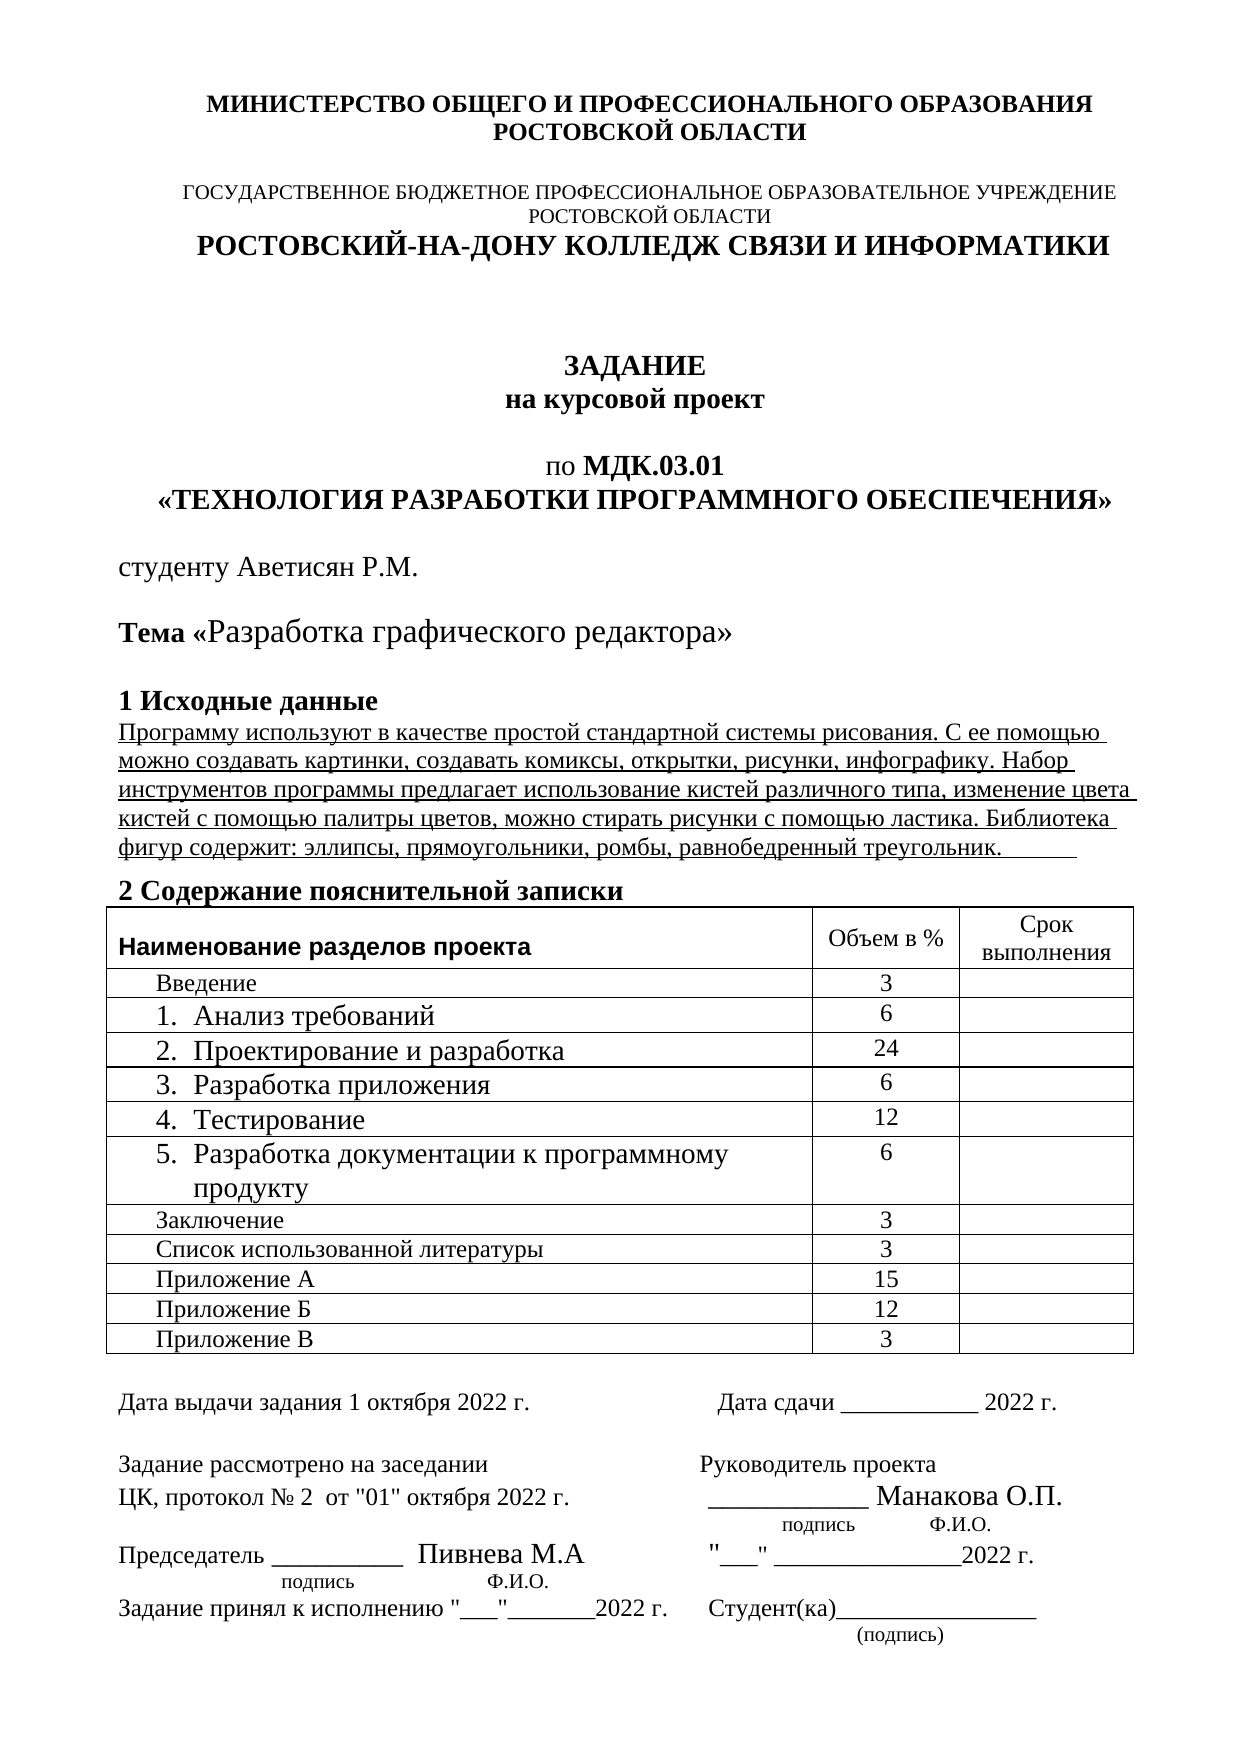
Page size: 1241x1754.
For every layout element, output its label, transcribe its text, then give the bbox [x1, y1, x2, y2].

table_cell [960, 969, 1133, 997]
table_cell 3 [813, 1324, 959, 1353]
text ЗАДАНИЕ [118, 348, 1152, 381]
text МИНИСТЕРСТВО ОБЩЕГО И ПРОФЕССИОНАЛЬНОГО ОБРАЗОВАНИЯ [118, 89, 1152, 117]
table_cell [960, 1235, 1133, 1263]
table_cell [960, 1102, 1133, 1136]
text ЦК, протокол № 2 от "01" октября 2022 г. ___________ Манакова О.П. [118, 1478, 1198, 1512]
text (подпись) [783, 1622, 1152, 1646]
table_cell Анализ требований [107, 998, 812, 1032]
table_cell Приложение Б [107, 1294, 812, 1323]
table_cell Разработка документации к программному продукту [107, 1137, 812, 1204]
text Задание принял к исполнению "___"_______2022 г. Студент(ка)________________ [118, 1593, 1152, 1622]
table_cell 15 [813, 1264, 959, 1293]
table_cell [960, 1033, 1133, 1066]
table_cell 12 [813, 1102, 959, 1136]
text на курсовой проект [118, 381, 1152, 415]
text «Технология разработки программного обеспечения» [118, 482, 1152, 515]
text Тема «Разработка графического редактора» [118, 611, 1152, 683]
table_cell [960, 1205, 1133, 1233]
table_cell [960, 1264, 1133, 1293]
table_header Срок выполнения [960, 908, 1133, 967]
text РОСТОВСКИЙ-НА-ДОНУ КОЛЛЕДЖ СВЯЗИ И ИНФОРМАТИКИ [118, 228, 1152, 261]
table_header Объем в % [813, 908, 959, 967]
text РОСТОВСКОЙ ОБЛАСТИ [118, 117, 1152, 146]
table_cell Список использованной литературы [107, 1235, 812, 1263]
table_cell Тестирование [107, 1102, 812, 1136]
text подпись Ф.И.О. [118, 1569, 1152, 1593]
text ГОСУДАРСТВЕННОЕ БЮДЖЕТНОЕ ПРОФЕССИОНАЛЬНОЕ ОБРАЗОВАТЕЛЬНОЕ УЧРЕЖДЕНИЕ [118, 180, 1152, 204]
table_cell Проектирование и разработка [107, 1033, 812, 1066]
text 2 Содержание пояснительной записки [118, 873, 1152, 906]
table_cell Введение [107, 969, 812, 997]
text по МДК.03.01 [118, 448, 1152, 482]
table_cell 3 [813, 1235, 959, 1263]
table_cell 24 [813, 1033, 959, 1066]
table_cell Приложение В [107, 1324, 812, 1353]
text студенту Аветисян Р.М. [118, 549, 1152, 582]
table_cell Разработка приложения [107, 1068, 812, 1101]
text Задание рассмотрено на заседании Руководитель проекта [118, 1449, 1152, 1478]
table_cell [960, 1294, 1133, 1323]
table_cell 12 [813, 1294, 959, 1323]
table_cell 6 [813, 1068, 959, 1101]
text РОСТОВСКОЙ ОБЛАСТИ [118, 204, 1152, 228]
table_cell 6 [813, 998, 959, 1032]
table_cell 3 [813, 969, 959, 997]
table_header Наименование разделов проекта [107, 908, 812, 967]
text Председатель _________ Пивнева М.А "___" _______________2022 г. [118, 1536, 1152, 1569]
table_cell [960, 1068, 1133, 1101]
table_cell [960, 1324, 1133, 1353]
text подпись Ф.И.О. [118, 1512, 1198, 1536]
text Программу используют в качестве простой стандартной системы рисования. С ее помощью можно создавать картинки, создавать комиксы, открытки, рисунки, инфографику. Набор инструментов программы предлагает использование кистей различного типа, изменение цвета кистей с помощью палитры цветов, можно стирать рисунки с помощью ластика. Библиотека фигур содержит: эллипсы, прямоугольники, ромбы, равнобедренный треугольник. [118, 717, 1152, 860]
table_cell [960, 998, 1133, 1032]
text 1 Исходные данные [118, 683, 1152, 717]
table_cell 3 [813, 1205, 959, 1233]
table_cell Заключение [107, 1205, 812, 1233]
text Дата выдачи задания 1 октября 2022 г. Дата сдачи ___________ 2022 г. [118, 1387, 1152, 1416]
table_cell Приложение А [107, 1264, 812, 1293]
table_cell [960, 1137, 1133, 1204]
table_cell 6 [813, 1137, 959, 1204]
